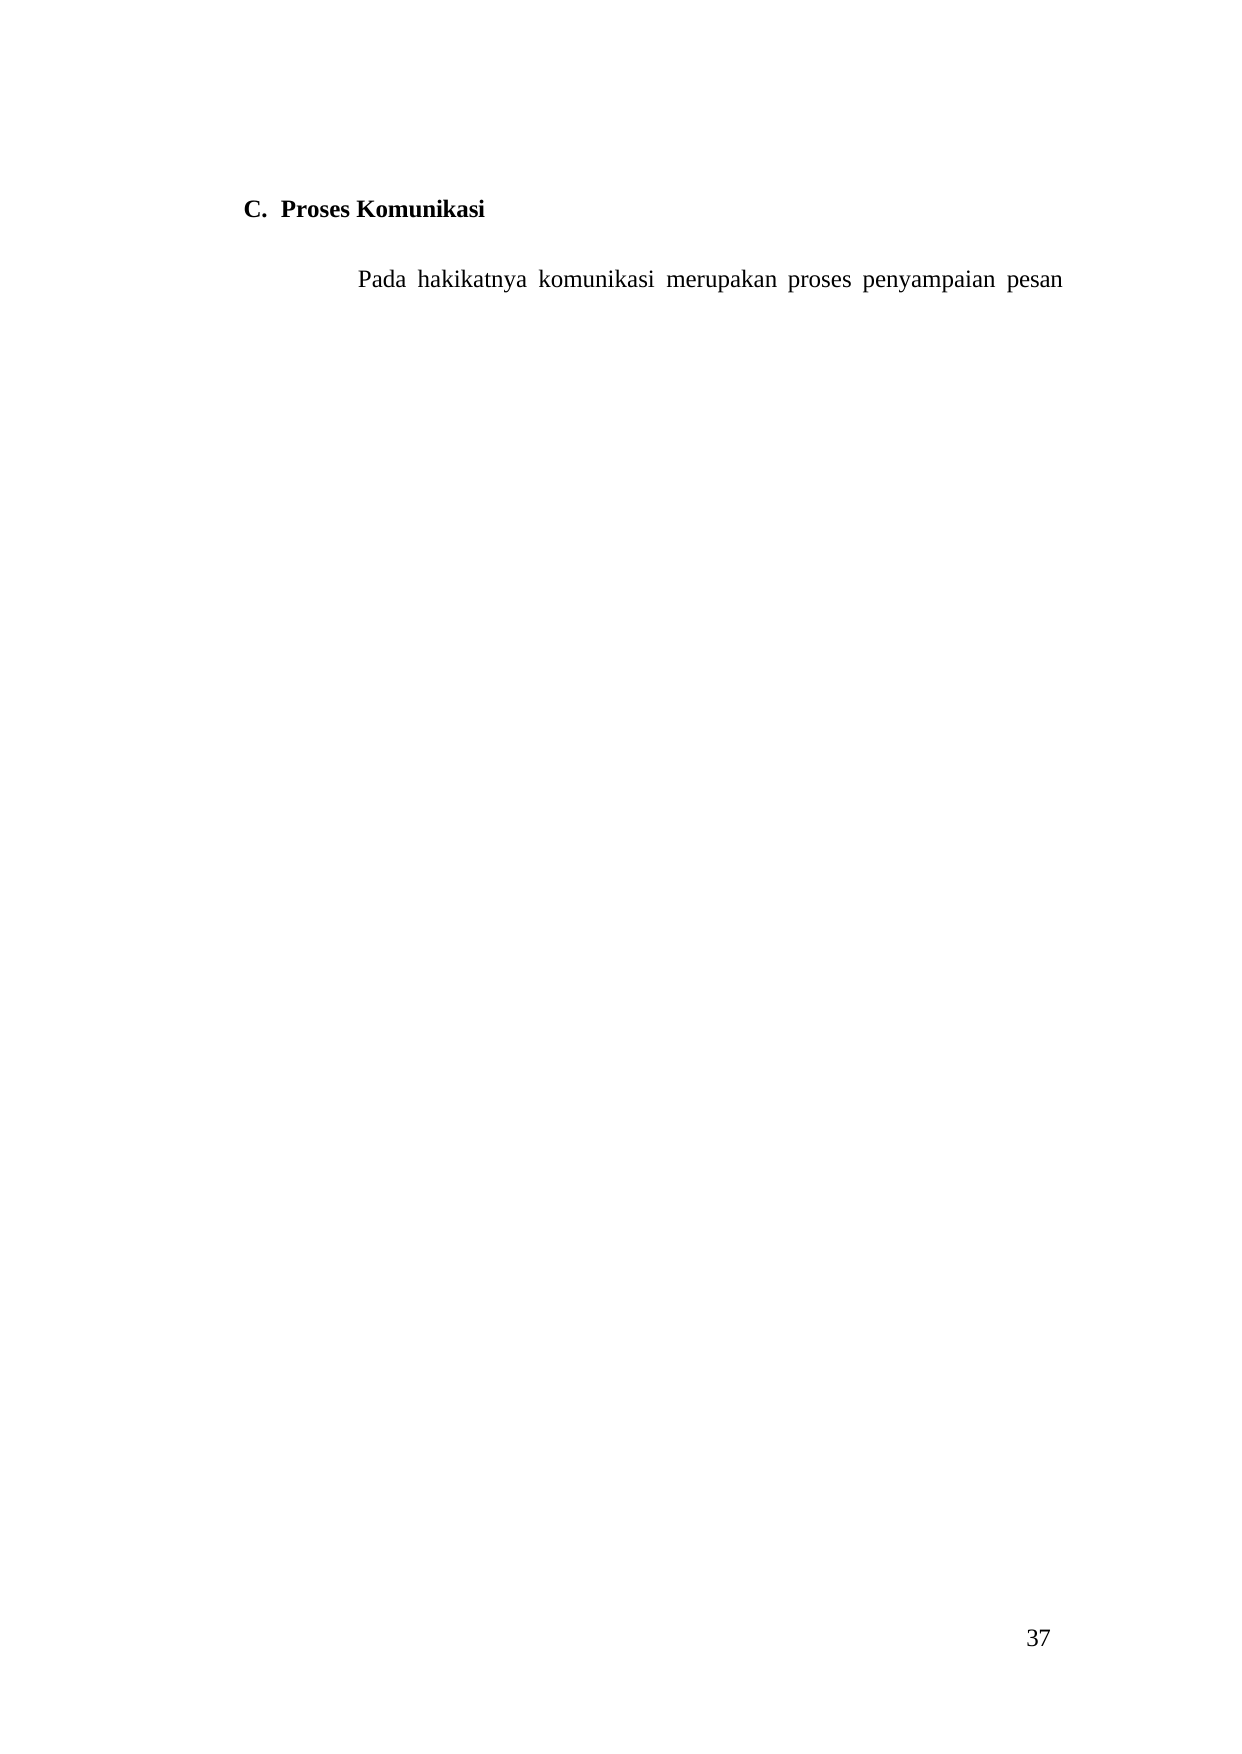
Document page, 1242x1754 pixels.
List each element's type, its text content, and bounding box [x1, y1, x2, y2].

subtitle Proses Komunikasi [243, 194, 1197, 222]
text Pada hakikatnya komunikasi merupakan proses penyampaian pesan [296, 264, 1124, 292]
